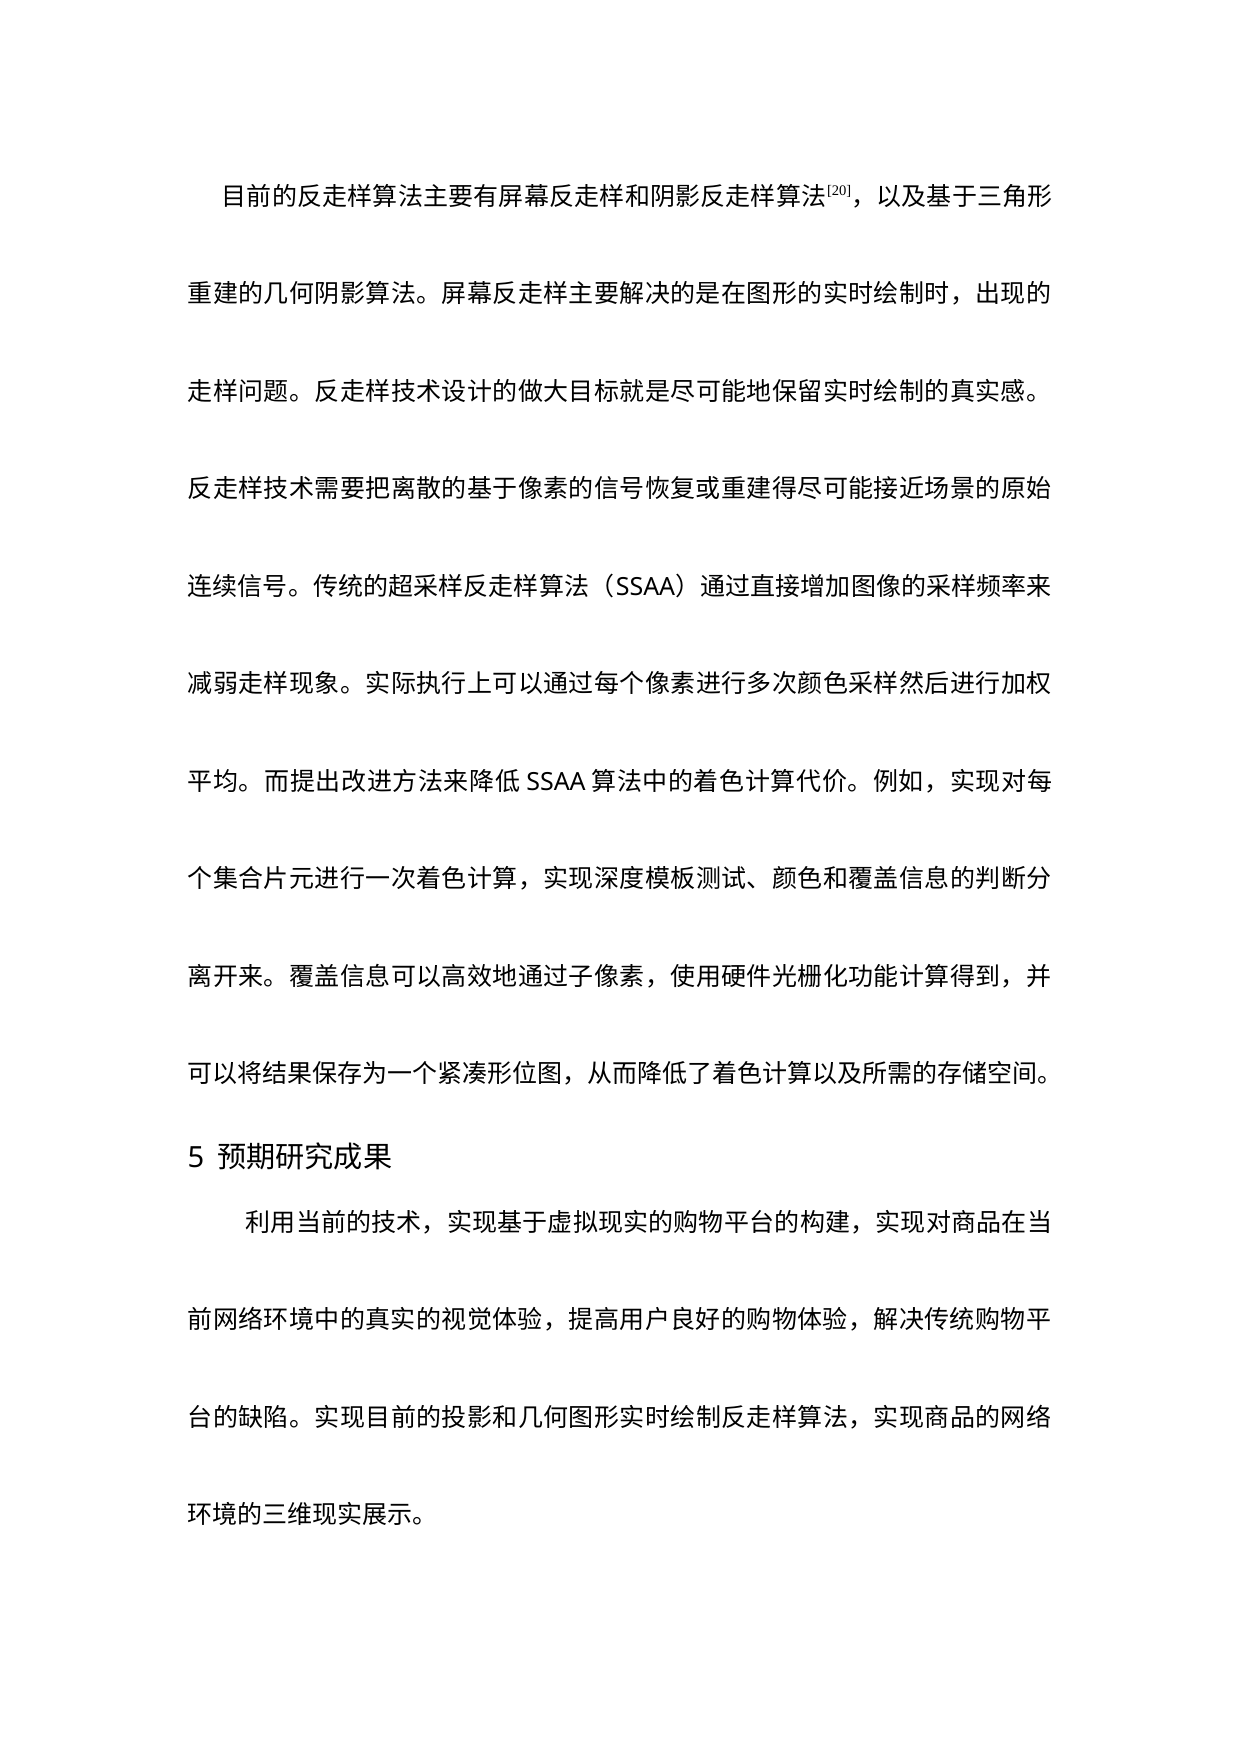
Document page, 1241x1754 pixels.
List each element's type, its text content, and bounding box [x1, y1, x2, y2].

list 预期研究成果 [187, 1123, 1053, 1188]
text 利用当前的技术，实现基于虚拟现实的购物平台的构建，实现对商品在当前网络环境中的真实的视觉体验，提高用户良好的购物体验，解决传统购物平台的缺陷。实现目前的投影和几何图形实时绘制反走样算法，实现商品的网络环境的三维现实展示。 [187, 1188, 1053, 1545]
text 目前的反走样算法主要有屏幕反走样和阴影反走样算法[20]，以及基于三角形重建的几何阴影算法。屏幕反走样主要解决的是在图形的实时绘制时，出现的走样问题。反走样技术设计的做大目标就是尽可能地保留实时绘制的真实感。反走样技术需要把离散的基于像素的信号恢复或重建得尽可能接近场景的原始连续信号。传统的超采样反走样算法（SSAA）通过直接增加图像的采样频率来减弱走样现象。实际执行上可以通过每个像素进行多次颜色采样然后进行加权平均。而提出改进方法来降低SSAA算法中的着色计算代价。例如，实现对每个集合片元进行一次着色计算，实现深度模板测试、颜色和覆盖信息的判断分离开来。覆盖信息可以高效地通过子像素，使用硬件光栅化功能计算得到，并可以将结果保存为一个紧凑形位图，从而降低了着色计算以及所需的存储空间。 [187, 162, 1053, 1104]
